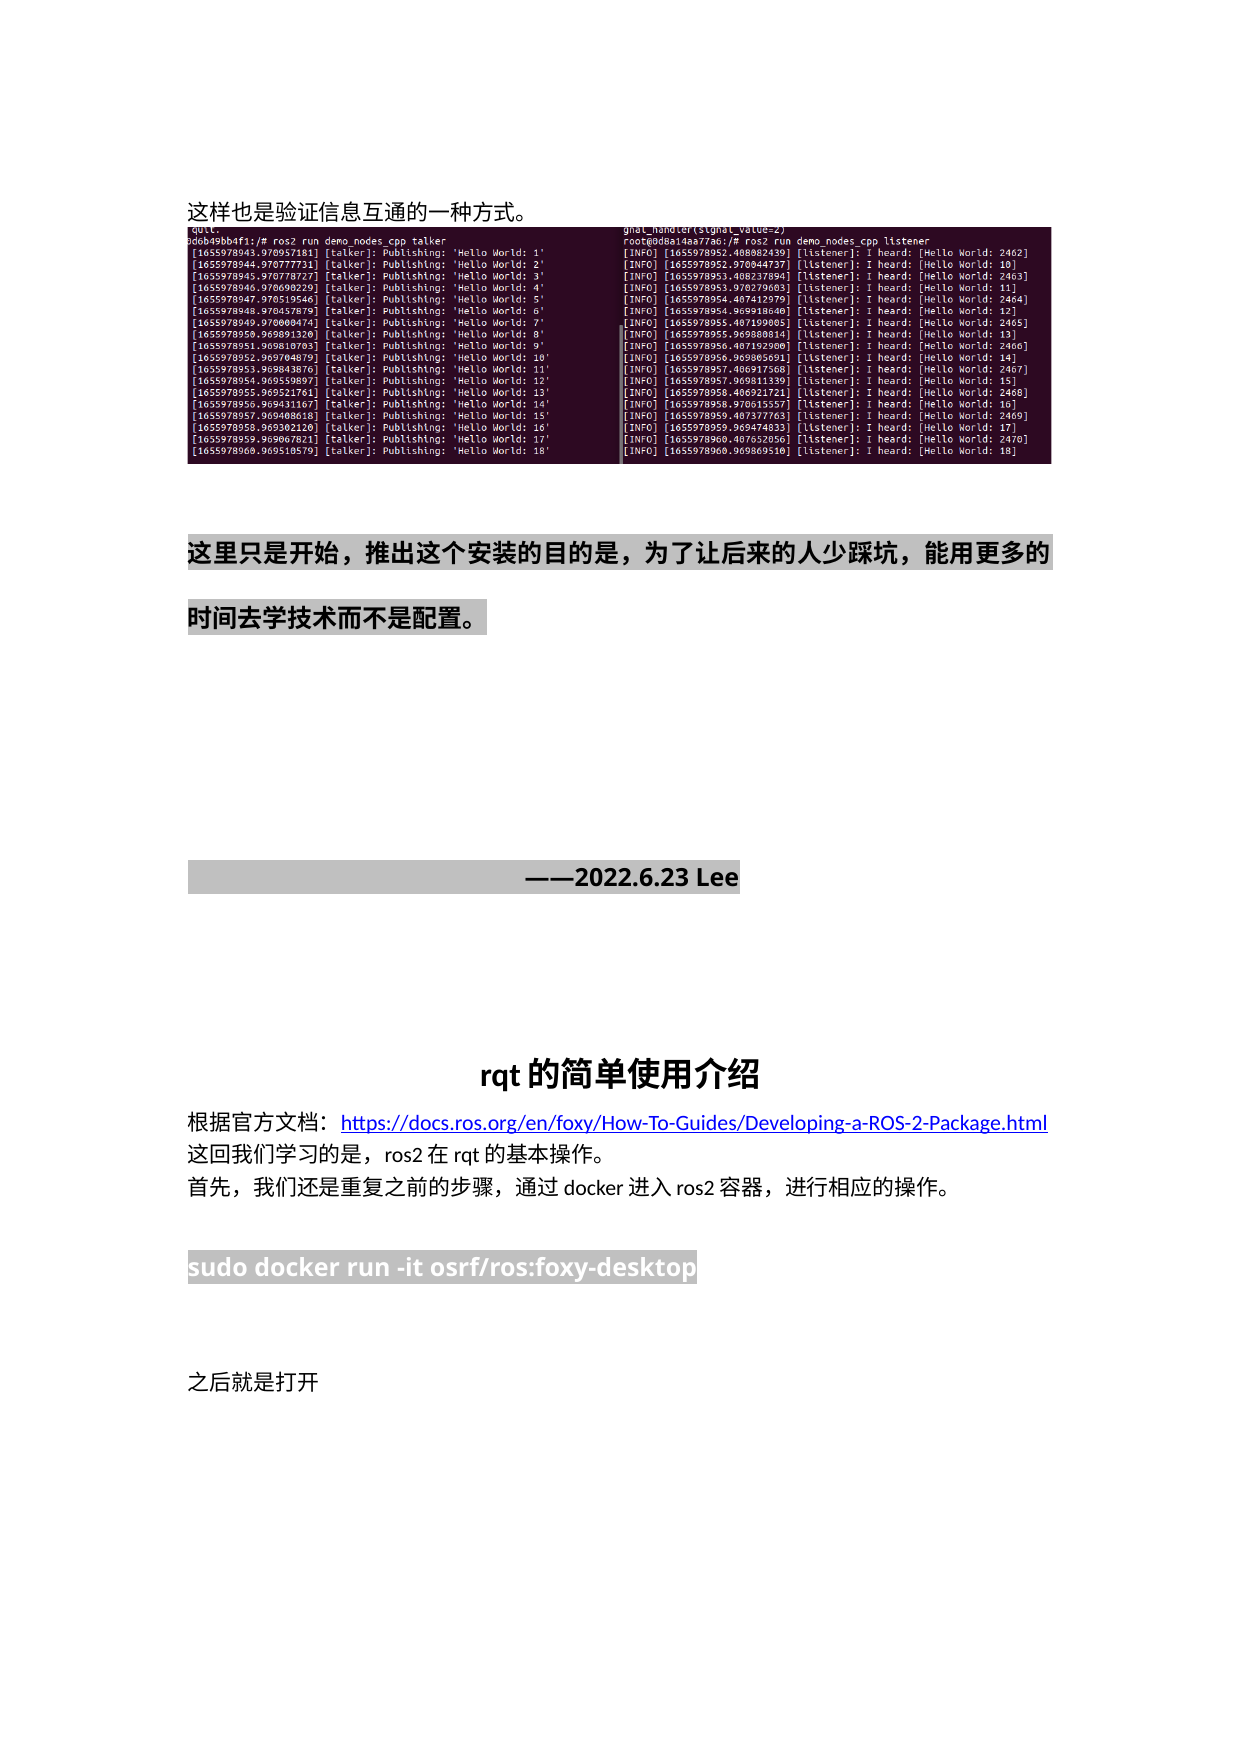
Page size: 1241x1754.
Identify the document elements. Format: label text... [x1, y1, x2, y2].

text 这样也是验证信息互通的一种方式。 [187, 194, 1053, 227]
text 根据官方文档：https://docs.ros.org/en/foxy/How-To-Guides/Developing-a-ROS-2-Package.html [187, 1104, 1053, 1137]
text 这回我们学习的是，ros2在rqt的基本操作。 [187, 1137, 1053, 1169]
text 之后就是打开 [187, 1364, 1053, 1397]
text sudo docker run -it osrf/ros:foxy-desktop [187, 1234, 1053, 1299]
text 这里只是开始，推出这个安装的目的是，为了让后来的人少踩坑，能用更多的时间去学技术而不是配置。 [187, 519, 1053, 649]
text 首先，我们还是重复之前的步骤，通过docker进入ros2容器，进行相应的操作。 [187, 1169, 1053, 1202]
text rqt的简单使用介绍 [187, 1039, 1053, 1104]
text ——2022.6.23 Lee [187, 844, 1053, 909]
picture [187, 227, 1052, 464]
